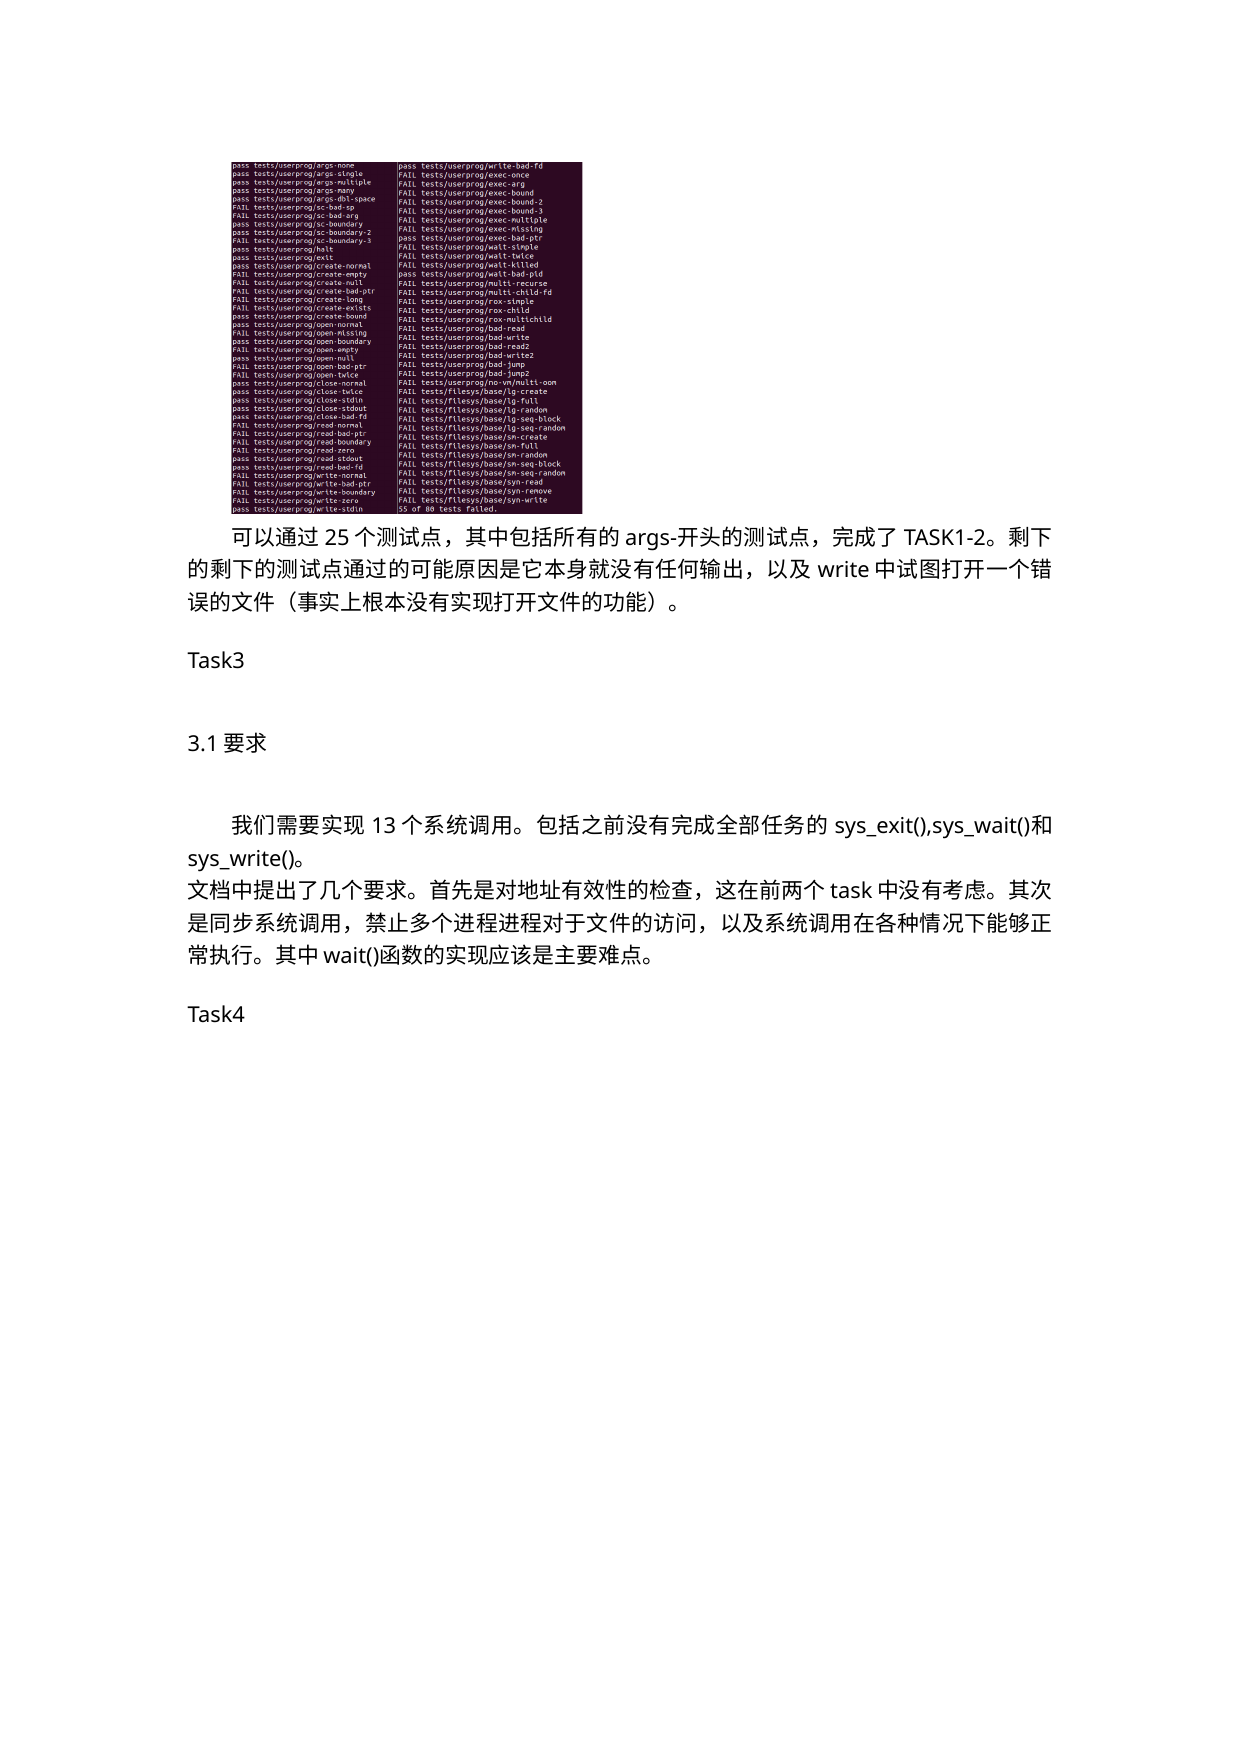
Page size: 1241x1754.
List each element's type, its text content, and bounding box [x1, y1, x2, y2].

picture [231, 162, 583, 514]
text 可以通过25个测试点，其中包括所有的args-开头的测试点，完成了TASK1-2。剩下的剩下的测试点通过的可能原因是它本身就没有任何输出，以及write中试图打开一个错误的文件（事实上根本没有实现打开文件的功能）。 [187, 519, 1053, 617]
text 文档中提出了几个要求。首先是对地址有效性的检查，这在前两个task中没有考虑。其次是同步系统调用，禁止多个进程进程对于文件的访问，以及系统调用在各种情况下能够正常执行。其中wait()函数的实现应该是主要难点。 [187, 873, 1053, 971]
text 我们需要实现13个系统调用。包括之前没有完成全部任务的sys_exit(),sys_wait()和sys_write()。 [187, 808, 1053, 873]
subtitle Task3 [187, 644, 1053, 677]
subtitle 3.1要求 [187, 725, 1053, 758]
subtitle Task4 [187, 998, 1053, 1030]
